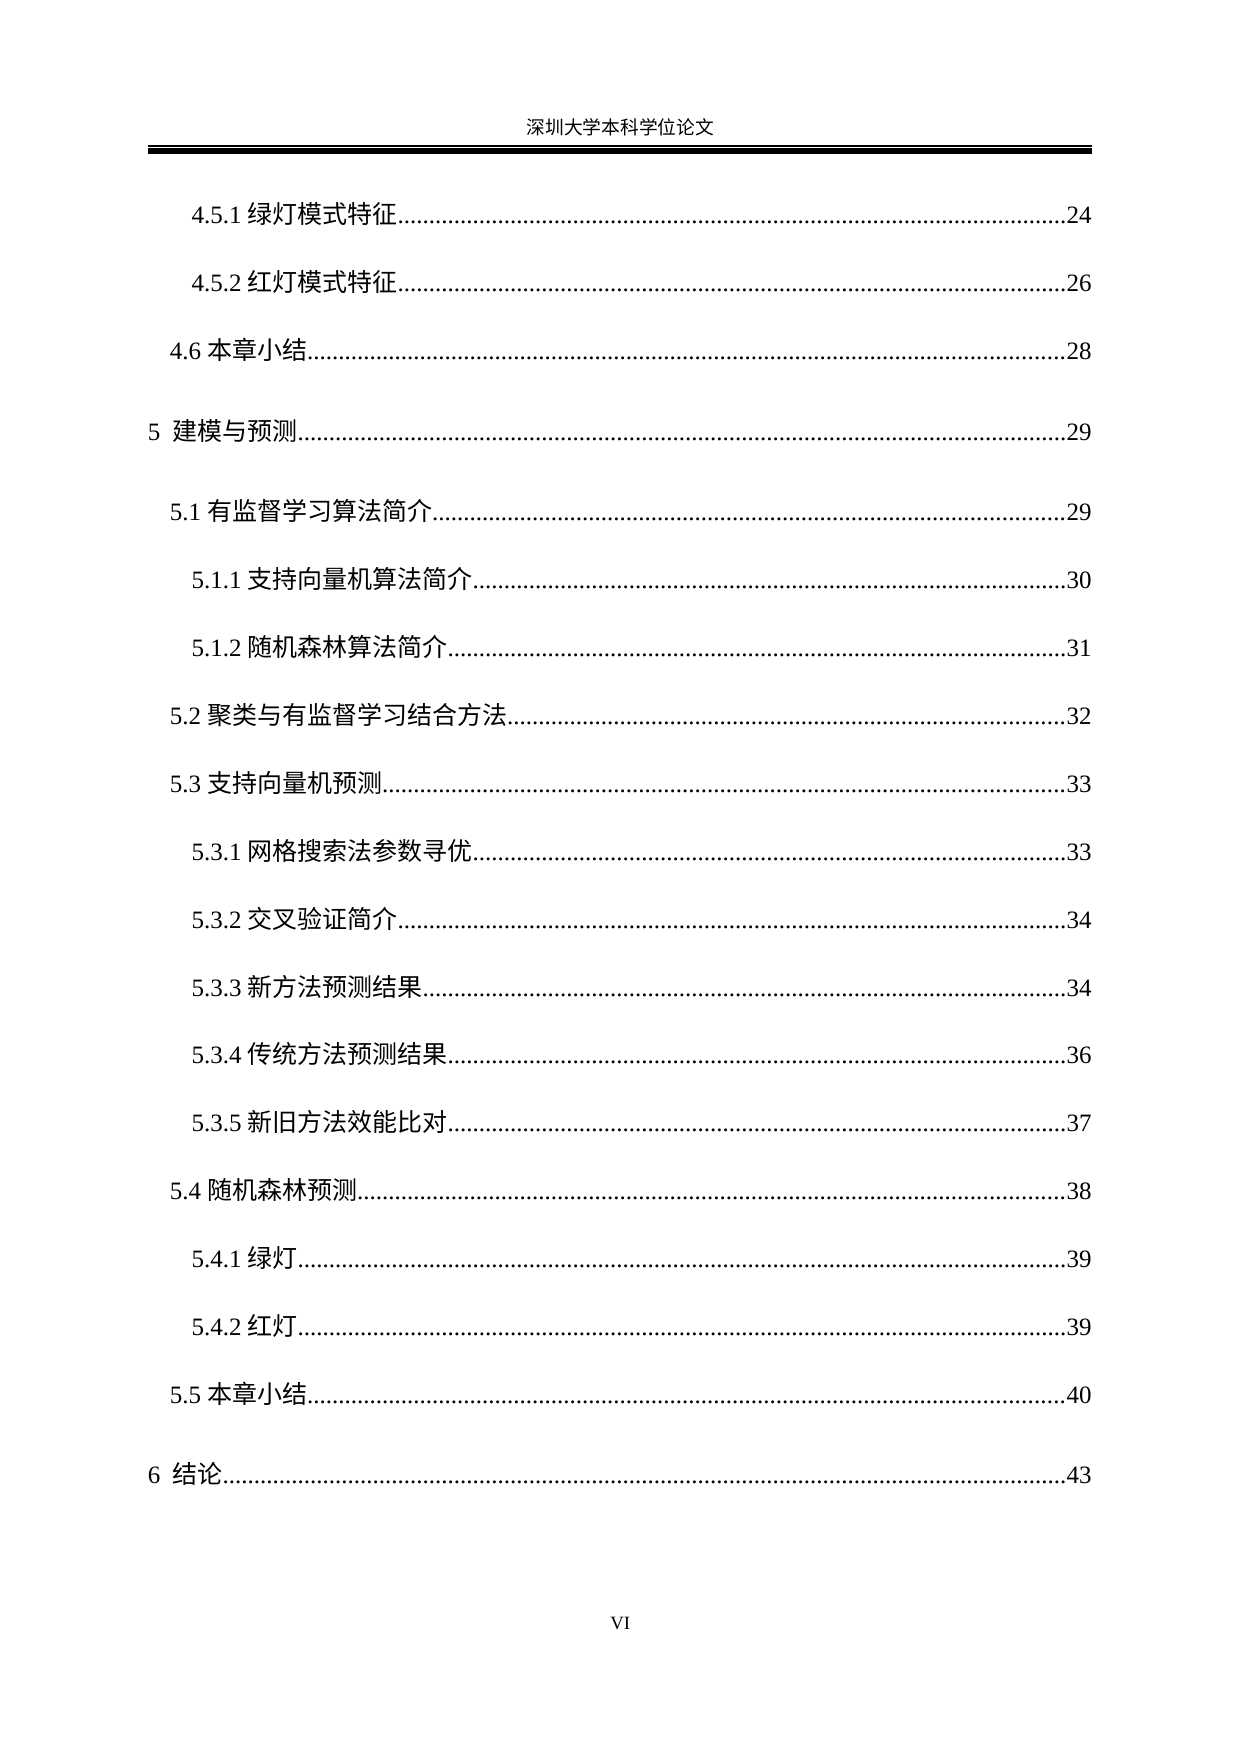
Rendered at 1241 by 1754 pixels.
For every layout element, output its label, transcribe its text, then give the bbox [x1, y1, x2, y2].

text 4.5.1 绿灯模式特征 24 [191, 179, 1092, 247]
text 4.6 本章小结 28 [169, 315, 1092, 383]
text 6 结论 43 [148, 1439, 1092, 1507]
text 5.1.2 随机森林算法简介 31 [191, 612, 1092, 679]
text 5 建模与预测 29 [148, 395, 1092, 463]
text 5.3.5 新旧方法效能比对 37 [191, 1087, 1092, 1155]
text 5.2 聚类与有监督学习结合方法 32 [169, 679, 1092, 747]
text 5.3.3 新方法预测结果 34 [191, 951, 1092, 1019]
text 5.4 随机森林预测 38 [169, 1155, 1092, 1223]
text 5.1 有监督学习算法简介 29 [169, 476, 1092, 544]
text 5.3.1 网格搜索法参数寻优 33 [191, 815, 1092, 883]
text 5.3 支持向量机预测 33 [169, 747, 1092, 815]
text 4.5.2 红灯模式特征 26 [191, 247, 1092, 315]
text 5.1.1 支持向量机算法简介 30 [191, 544, 1092, 612]
text 5.3.4 传统方法预测结果 36 [191, 1019, 1092, 1087]
text 5.4.1 绿灯 39 [191, 1223, 1092, 1291]
text 5.3.2 交叉验证简介 34 [191, 883, 1092, 951]
text 5.4.2 红灯 39 [191, 1291, 1092, 1359]
text 5.5 本章小结 40 [169, 1359, 1092, 1427]
